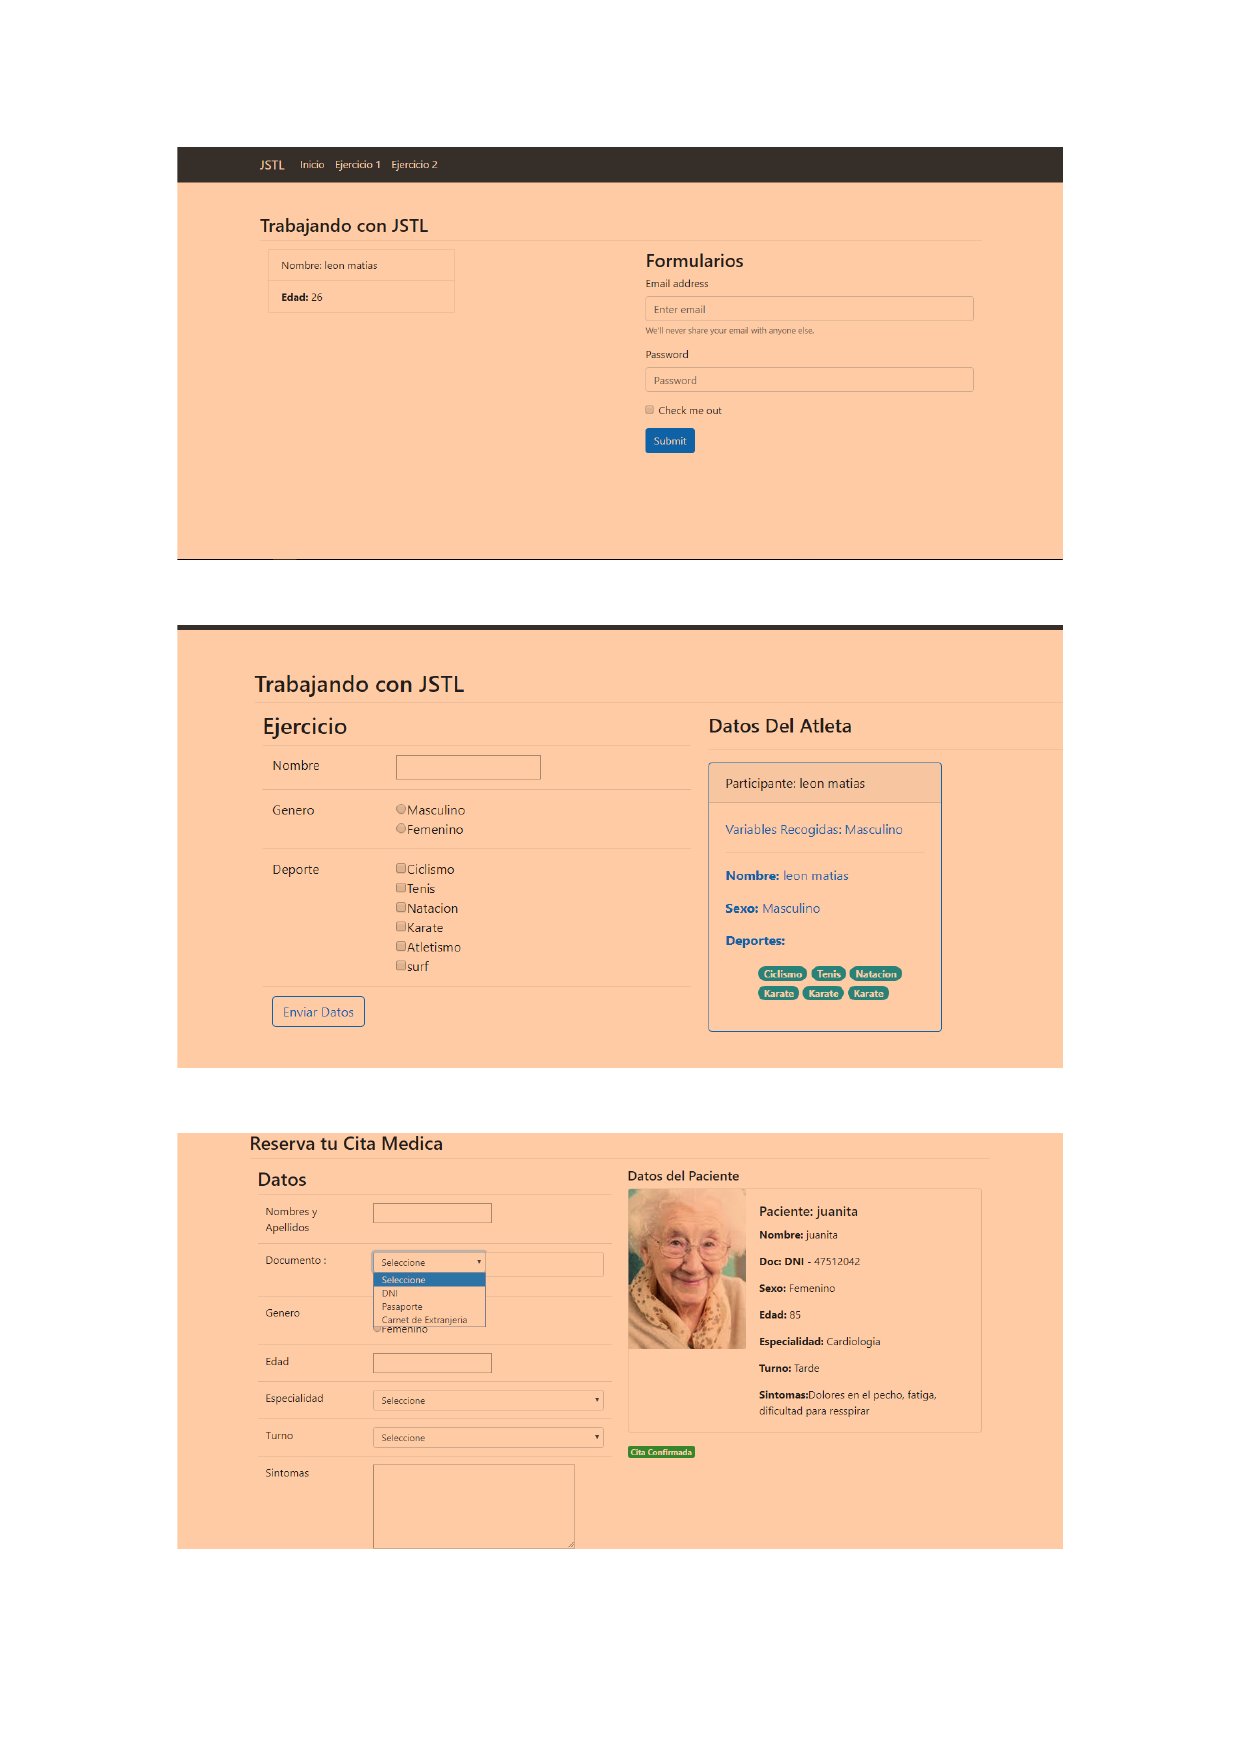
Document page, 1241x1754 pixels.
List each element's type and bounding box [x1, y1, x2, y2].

picture [177, 625, 1063, 1068]
picture [177, 147, 1063, 560]
picture [177, 1133, 1063, 1549]
